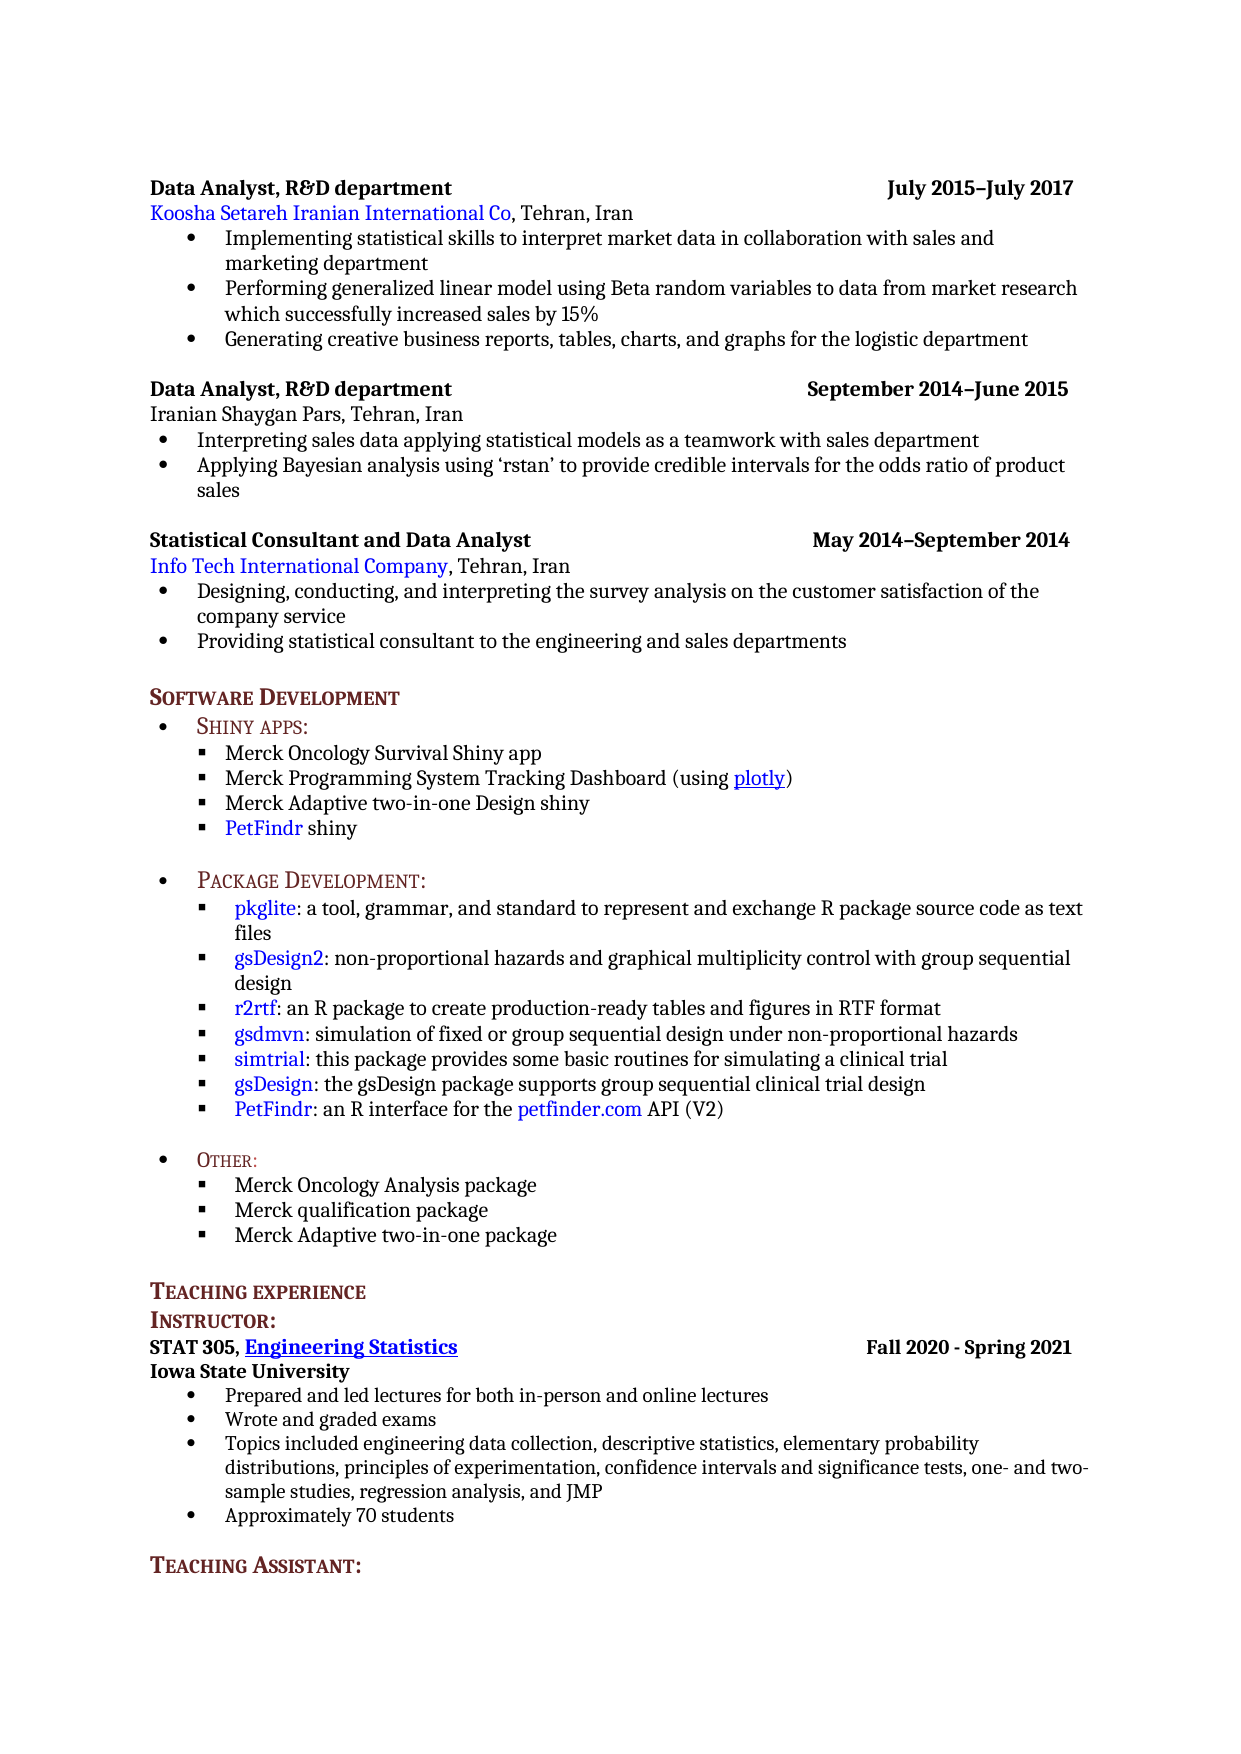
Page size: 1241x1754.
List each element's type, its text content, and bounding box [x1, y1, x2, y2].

text Statistical Consultant and Data Analyst May 2014–September 2014 Info Tech International Company, Tehran, Iran [150, 528, 1090, 578]
list Merck Oncology Survival Shiny app [197, 740, 1090, 766]
list Designing, conducting, and interpreting the survey analysis on the customer satisfaction of the company service [159, 578, 1090, 629]
list Generating creative business reports, tables, charts, and graphs for the logistic department [187, 326, 1090, 352]
list Topics included engineering data collection, descriptive statistics, elementary probability distributions, principles of experimentation, confidence intervals and significance tests, one- and two-sample studies, regression analysis, and JMP [187, 1431, 1090, 1503]
list Merck Adaptive two-in-one package [197, 1223, 1090, 1248]
text Data Analyst, R&D department July 2015–July 2017 Koosha Setareh Iranian International Co, Tehran, Iran [150, 175, 1090, 226]
list Providing statistical consultant to the engineering and sales departments [159, 629, 1090, 654]
list Implementing statistical skills to interpret market data in collaboration with sales and marketing department [187, 226, 1090, 276]
text STAT 305, Engineering Statistics Fall 2020 - Spring 2021 [150, 1334, 1090, 1359]
text Iowa State University [150, 1359, 1090, 1383]
list gsDesign: the gsDesign package supports group sequential clinical trial design [197, 1072, 1090, 1097]
list Merck Adaptive two-in-one Design shiny [197, 791, 1090, 816]
text Teaching Assistant: [150, 1551, 1090, 1580]
list gsdmvn: simulation of fixed or group sequential design under non-proportional hazards [197, 1021, 1090, 1046]
list simtrial: this package provides some basic routines for simulating a clinical trial [197, 1046, 1090, 1072]
text Teaching experience [150, 1277, 1090, 1306]
list Approximately 70 students [187, 1503, 1090, 1527]
list Prepared and led lectures for both in-person and online lectures [187, 1383, 1090, 1407]
list PetFindr: an R interface for the petfinder.com API (V2) [197, 1097, 1090, 1122]
list Merck Programming System Tracking Dashboard (using plotly) [197, 766, 1090, 791]
list gsDesign2: non-proportional hazards and graphical multiplicity control with group sequential design [197, 946, 1090, 996]
list Wrote and graded exams [187, 1407, 1090, 1431]
text Instructor: [150, 1306, 1090, 1334]
list Applying Bayesian analysis using ‘rstan’ to provide credible intervals for the odds ratio of product sales [159, 452, 1090, 503]
list Interpreting sales data applying statistical models as a teamwork with sales department [159, 427, 1090, 452]
list pkglite: a tool, grammar, and standard to represent and exchange R package source code as text files [197, 895, 1090, 946]
list Package Development: [159, 866, 1090, 895]
list Performing generalized linear model using Beta random variables to data from market research which successfully increased sales by 15% [187, 276, 1090, 326]
list Merck Oncology Analysis package [197, 1172, 1090, 1198]
list Shiny apps: [159, 712, 1090, 740]
list PetFindr shiny [197, 816, 1090, 841]
text Data Analyst, R&D department September 2014–June 2015 Iranian Shaygan Pars, Tehran, Iran [150, 377, 1090, 427]
text Software Development [150, 683, 1090, 712]
list r2rtf: an R package to create production-ready tables and figures in RTF format [197, 996, 1090, 1021]
list Merck qualification package [197, 1198, 1090, 1223]
list Other: [159, 1147, 1090, 1172]
